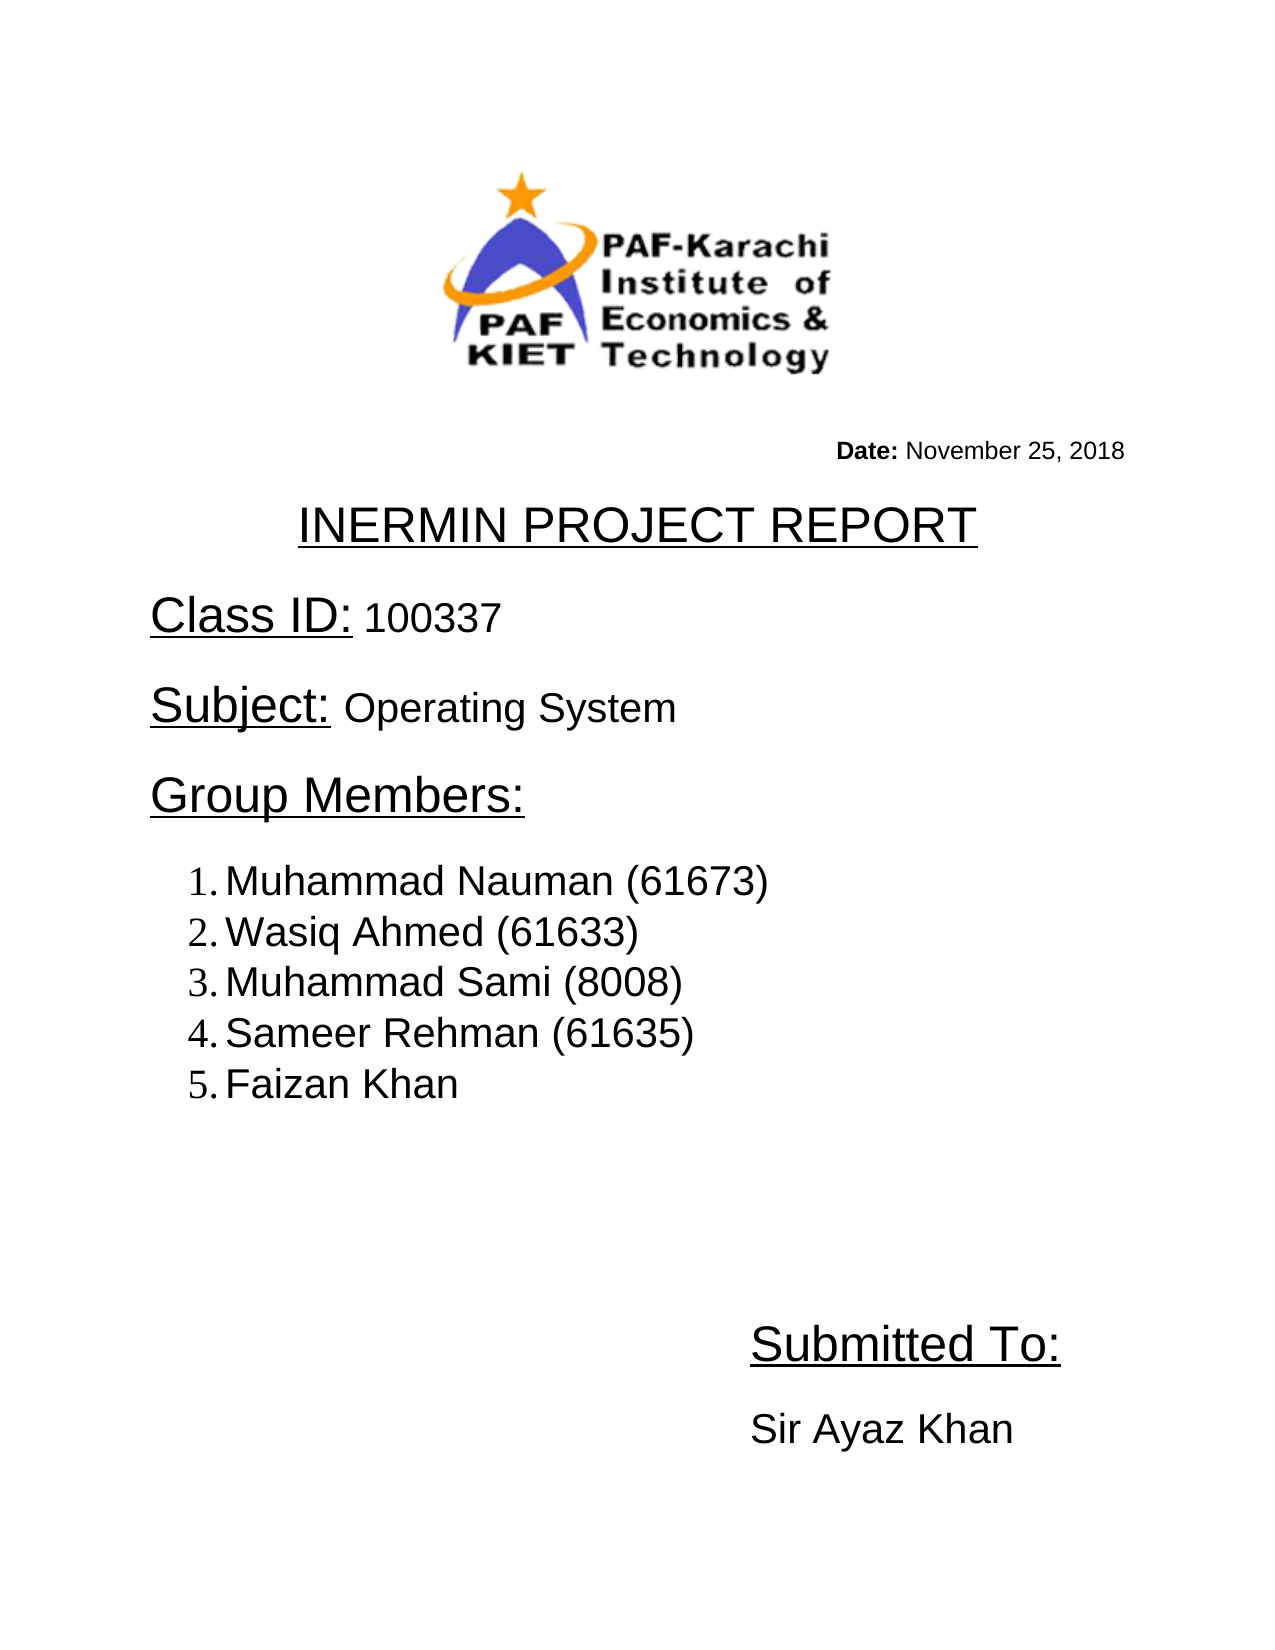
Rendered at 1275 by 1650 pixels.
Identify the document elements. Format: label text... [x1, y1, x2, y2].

text Subject: Operating System [150, 676, 1125, 733]
text Date: November 25, 2018 [225, 436, 1125, 465]
text Submitted To: [675, 1314, 1125, 1372]
picture [437, 150, 838, 406]
list Faizan Khan [187, 1059, 1125, 1107]
text INERMIN PROJECT REPORT [150, 496, 1125, 553]
list Muhammad Nauman (61673) [187, 856, 1125, 904]
list Muhammad Sami (8008) [187, 958, 1125, 1006]
text Class ID: 100337 [150, 586, 1125, 643]
list Sameer Rehman (61635) [187, 1008, 1125, 1057]
list Wasiq Ahmed (61633) [187, 907, 1125, 955]
text Group Members: [150, 766, 1125, 823]
text Sir Ayaz Khan [675, 1404, 1125, 1452]
